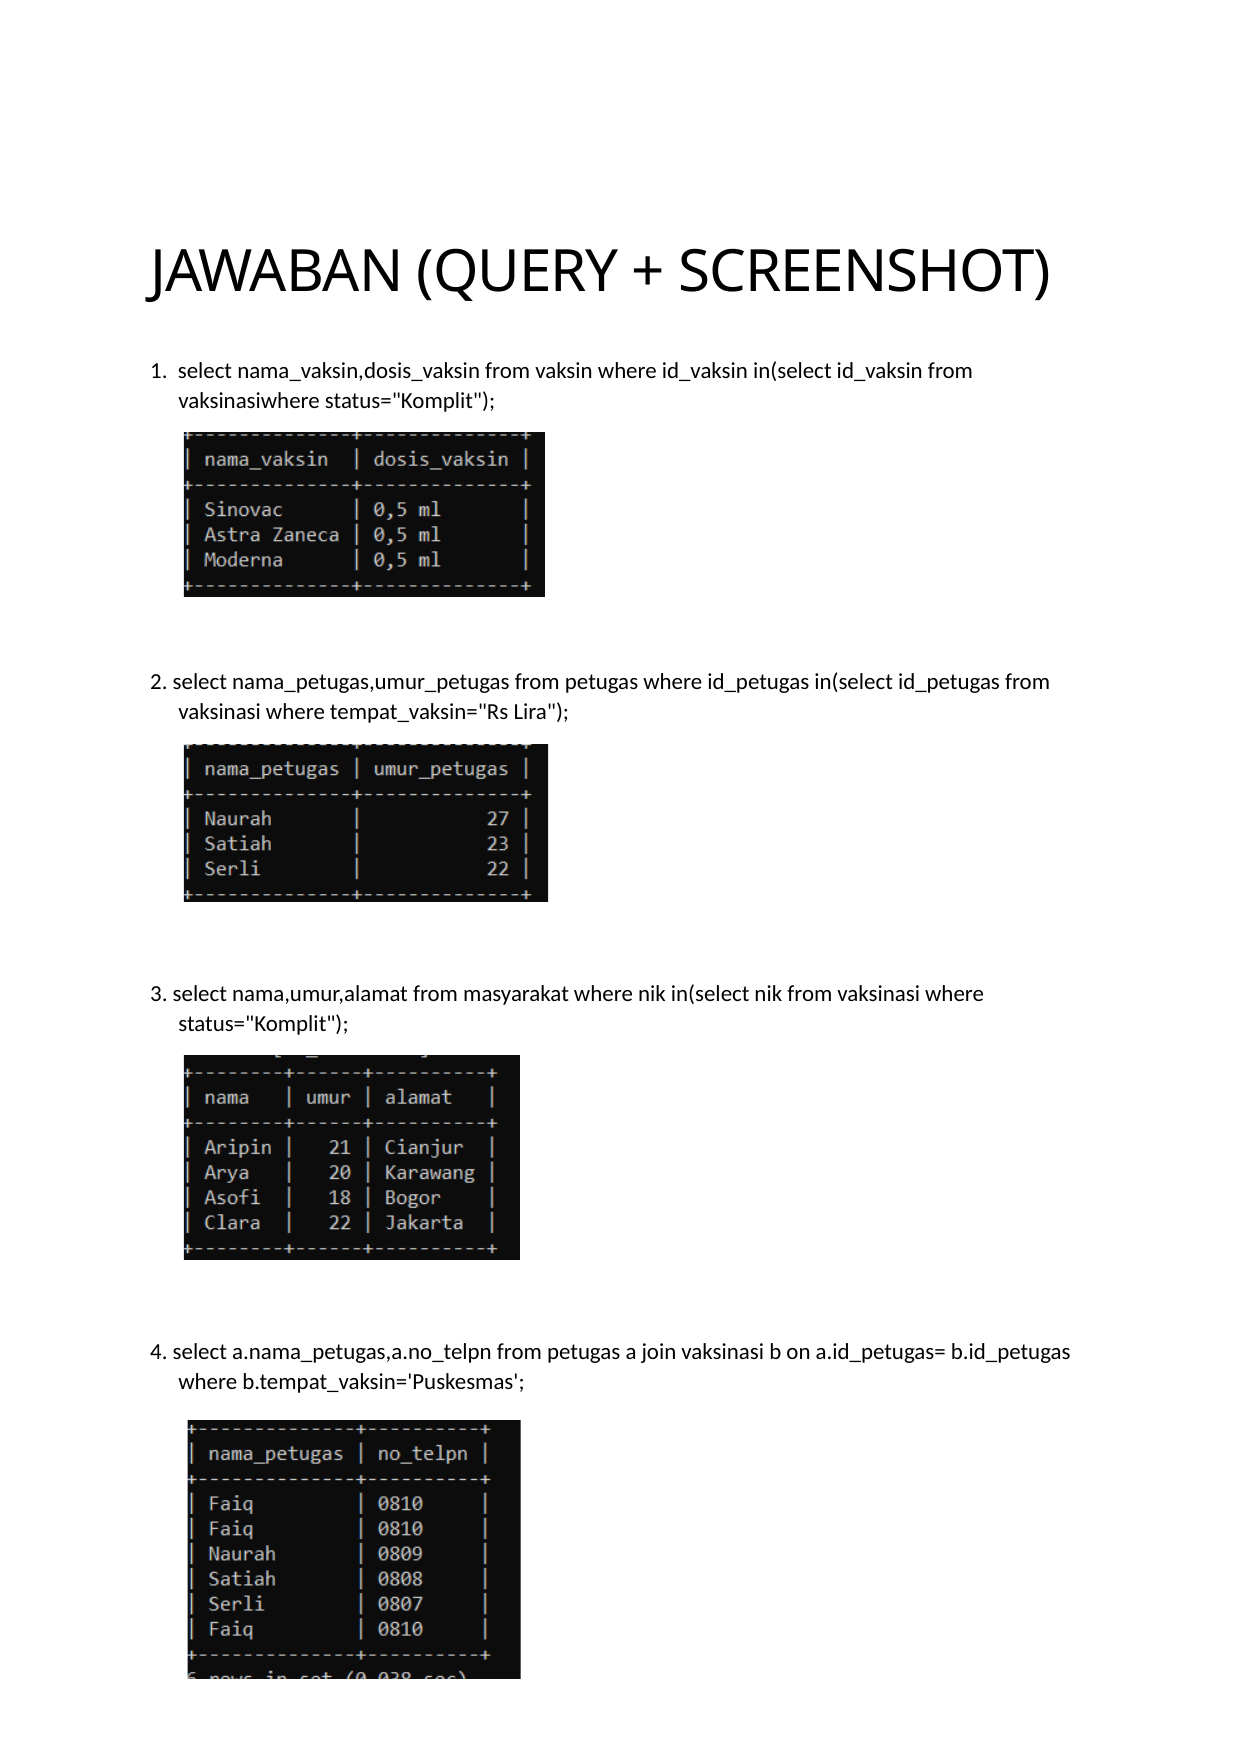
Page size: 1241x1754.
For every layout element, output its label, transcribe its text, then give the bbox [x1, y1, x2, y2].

text 4. select a.nama_petugas,a.no_telpn from petugas a join vaksinasi b on a.id_petugas= b.id_petugas where b.tempat_vaksin='Puskesmas'; [150, 1337, 1090, 1395]
text 2. select nama_petugas,umur_petugas from petugas where id_petugas in(select id_petugas from vaksinasi where tempat_vaksin="Rs Lira"); [150, 667, 1090, 726]
picture [186, 1420, 520, 1676]
title JAWABAN (QUERY + SCREENSHOT) [150, 229, 1090, 309]
picture [182, 432, 545, 596]
picture [182, 1055, 520, 1259]
picture [182, 744, 548, 901]
text 3. select nama,umur,alamat from masyarakat where nik in(select nik from vaksinasi where status="Komplit"); [150, 979, 1090, 1037]
text 1. select nama_vaksin,dosis_vaksin from vaksin where id_vaksin in(select id_vaksin from vaksinasiwhere status="Komplit"); [150, 356, 1090, 414]
